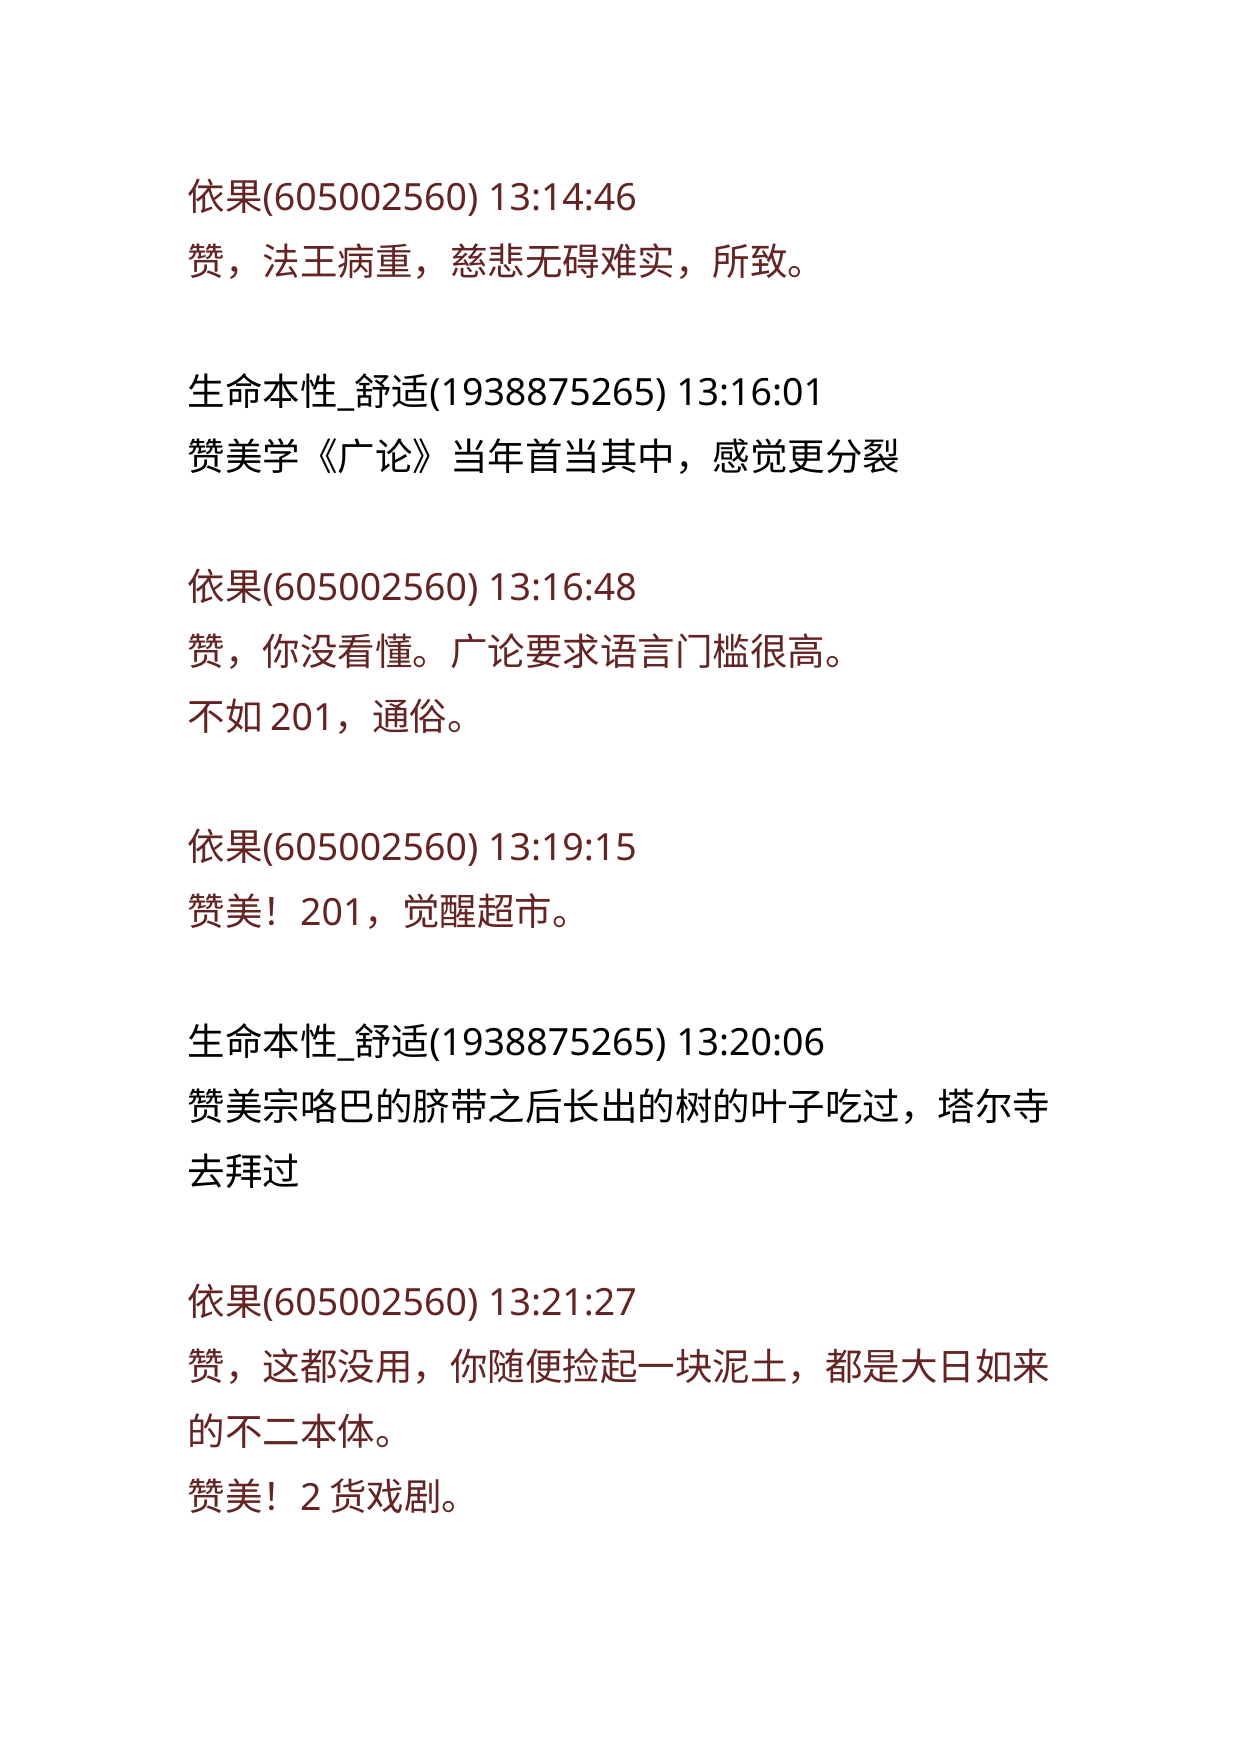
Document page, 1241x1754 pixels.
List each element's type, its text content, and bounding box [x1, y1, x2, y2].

text 生命本性_舒适(1938875265) 13:16:01 赞美学《广论》当年首当其中，感觉更分裂 [187, 357, 1053, 519]
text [187, 552, 1053, 1527]
text 依果(605002560) 13:14:46 赞，法王病重，慈悲无碍难实，所致。 [187, 162, 1053, 324]
